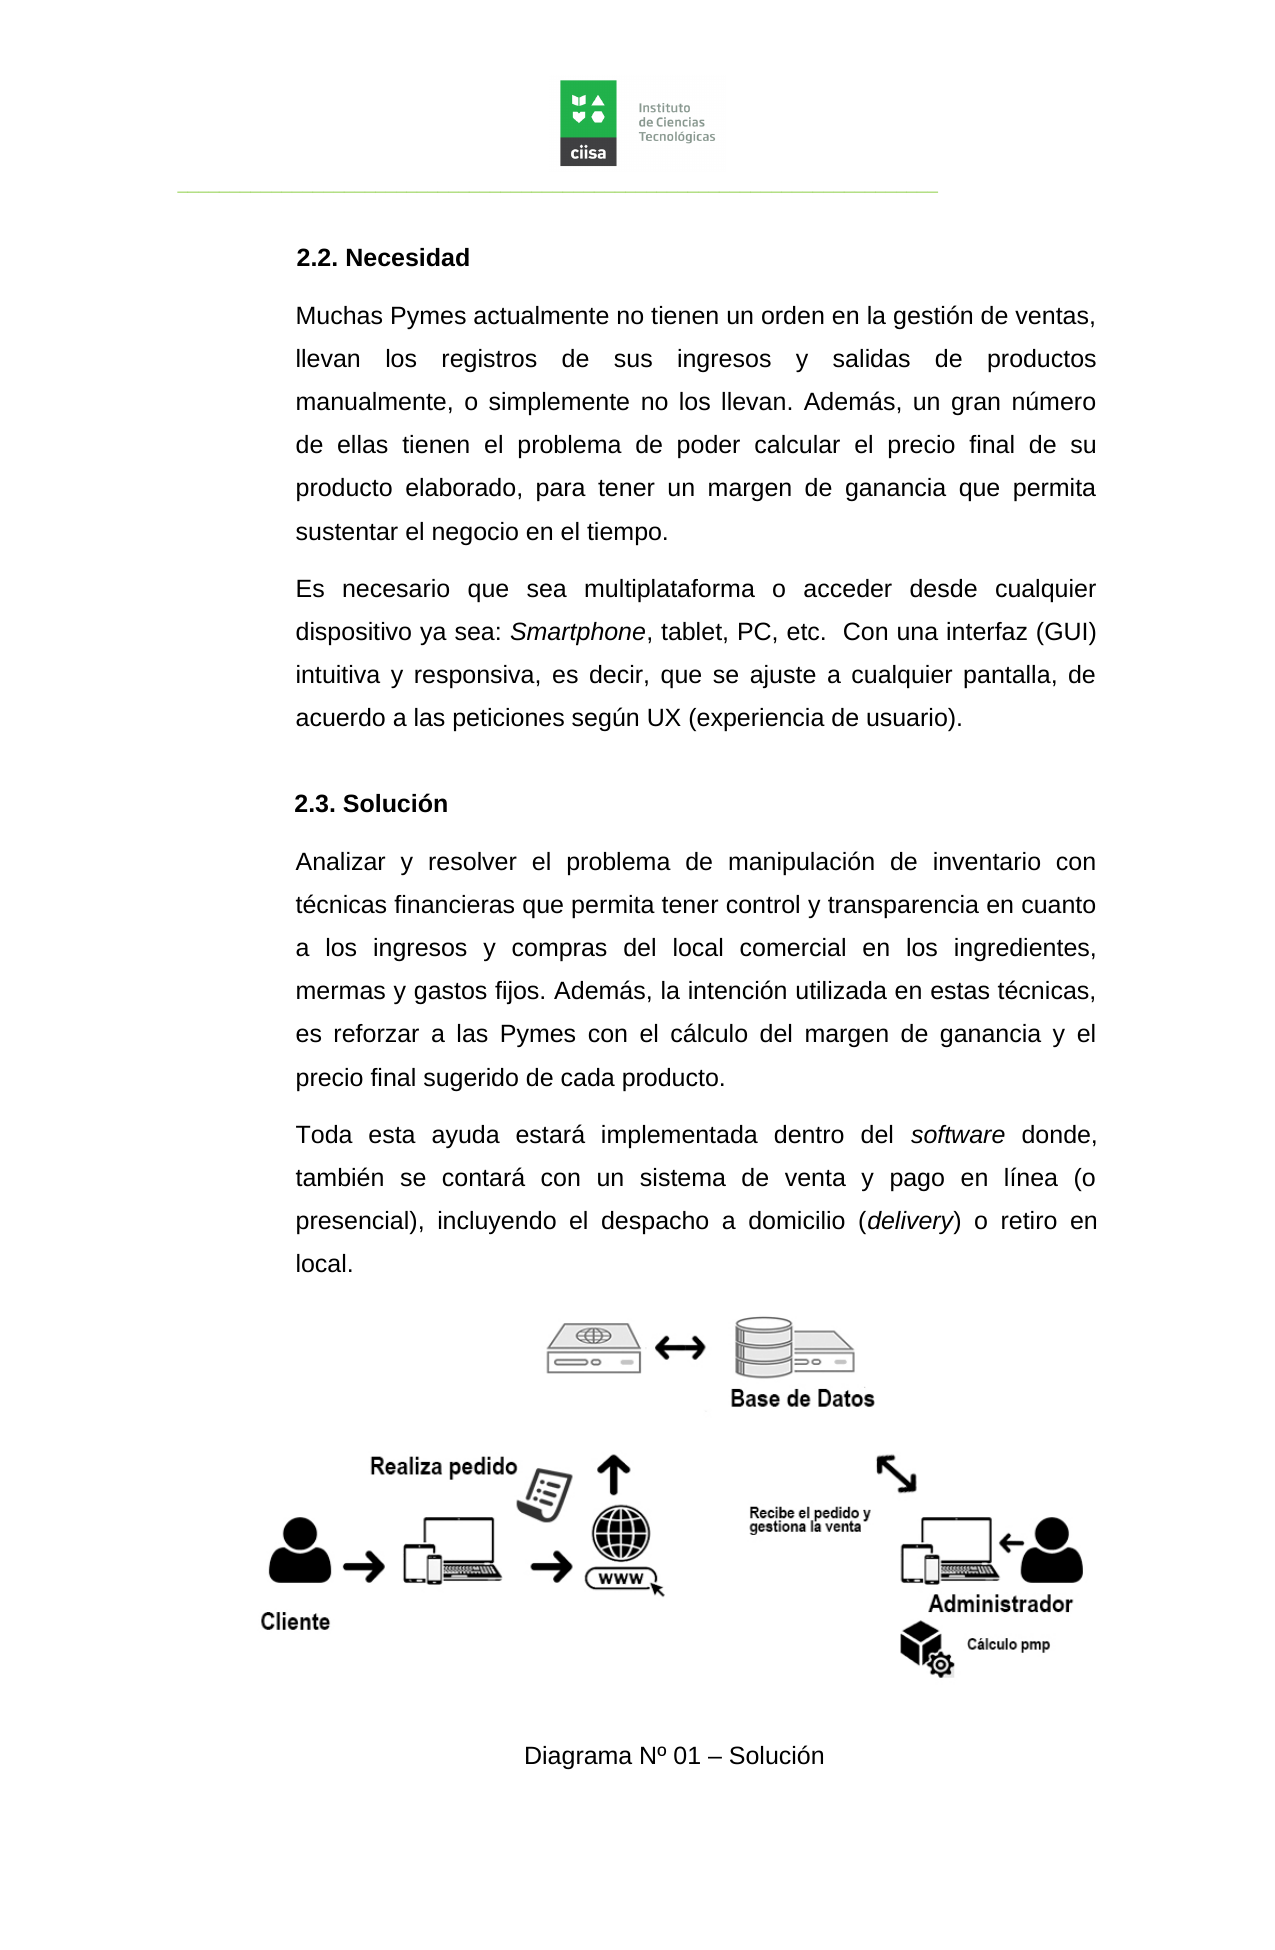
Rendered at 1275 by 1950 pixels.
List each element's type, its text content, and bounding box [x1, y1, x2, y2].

subtitle 2.2. Necesidad [295, 243, 1098, 272]
picture [549, 75, 726, 172]
picture [240, 1292, 1098, 1708]
text Muchas Pymes actualmente no tienen un orden en la gestión de ventas, llevan los registros de sus ingresos y salidas de productos manualmente, o simplemente no los llevan. Además, un gran número de ellas tienen el problema de poder calcular el precio final de su producto elaborado, para tener un margen de ganancia que permita sustentar el negocio en el tiempo. [295, 301, 1098, 545]
subtitle 2.3. Solución [294, 789, 1098, 818]
text Diagrama Nº 01 – Solución [251, 1741, 1098, 1769]
text Es necesario que sea multiplataforma o acceder desde cualquier dispositivo ya sea: Smartphone, tablet, PC, etc. Con una interfaz (GUI) intuitiva y responsiva, es decir, que se ajuste a cualquier pantalla, de acuerdo a las peticiones según UX (experiencia de usuario). [295, 574, 1098, 732]
text Toda esta ayuda estará implementada dentro del software donde, también se contará con un sistema de venta y pago en línea (o presencial), incluyendo el despacho a domicilio (delivery) o retiro en local. [295, 1120, 1098, 1278]
text Analizar y resolver el problema de manipulación de inventario con técnicas financieras que permita tener control y transparencia en cuanto a los ingresos y compras del local comercial en los ingredientes, mermas y gastos fijos. Además, la intención utilizada en estas técnicas, es reforzar a las Pymes con el cálculo del margen de ganancia y el precio final sugerido de cada producto. [295, 847, 1098, 1091]
